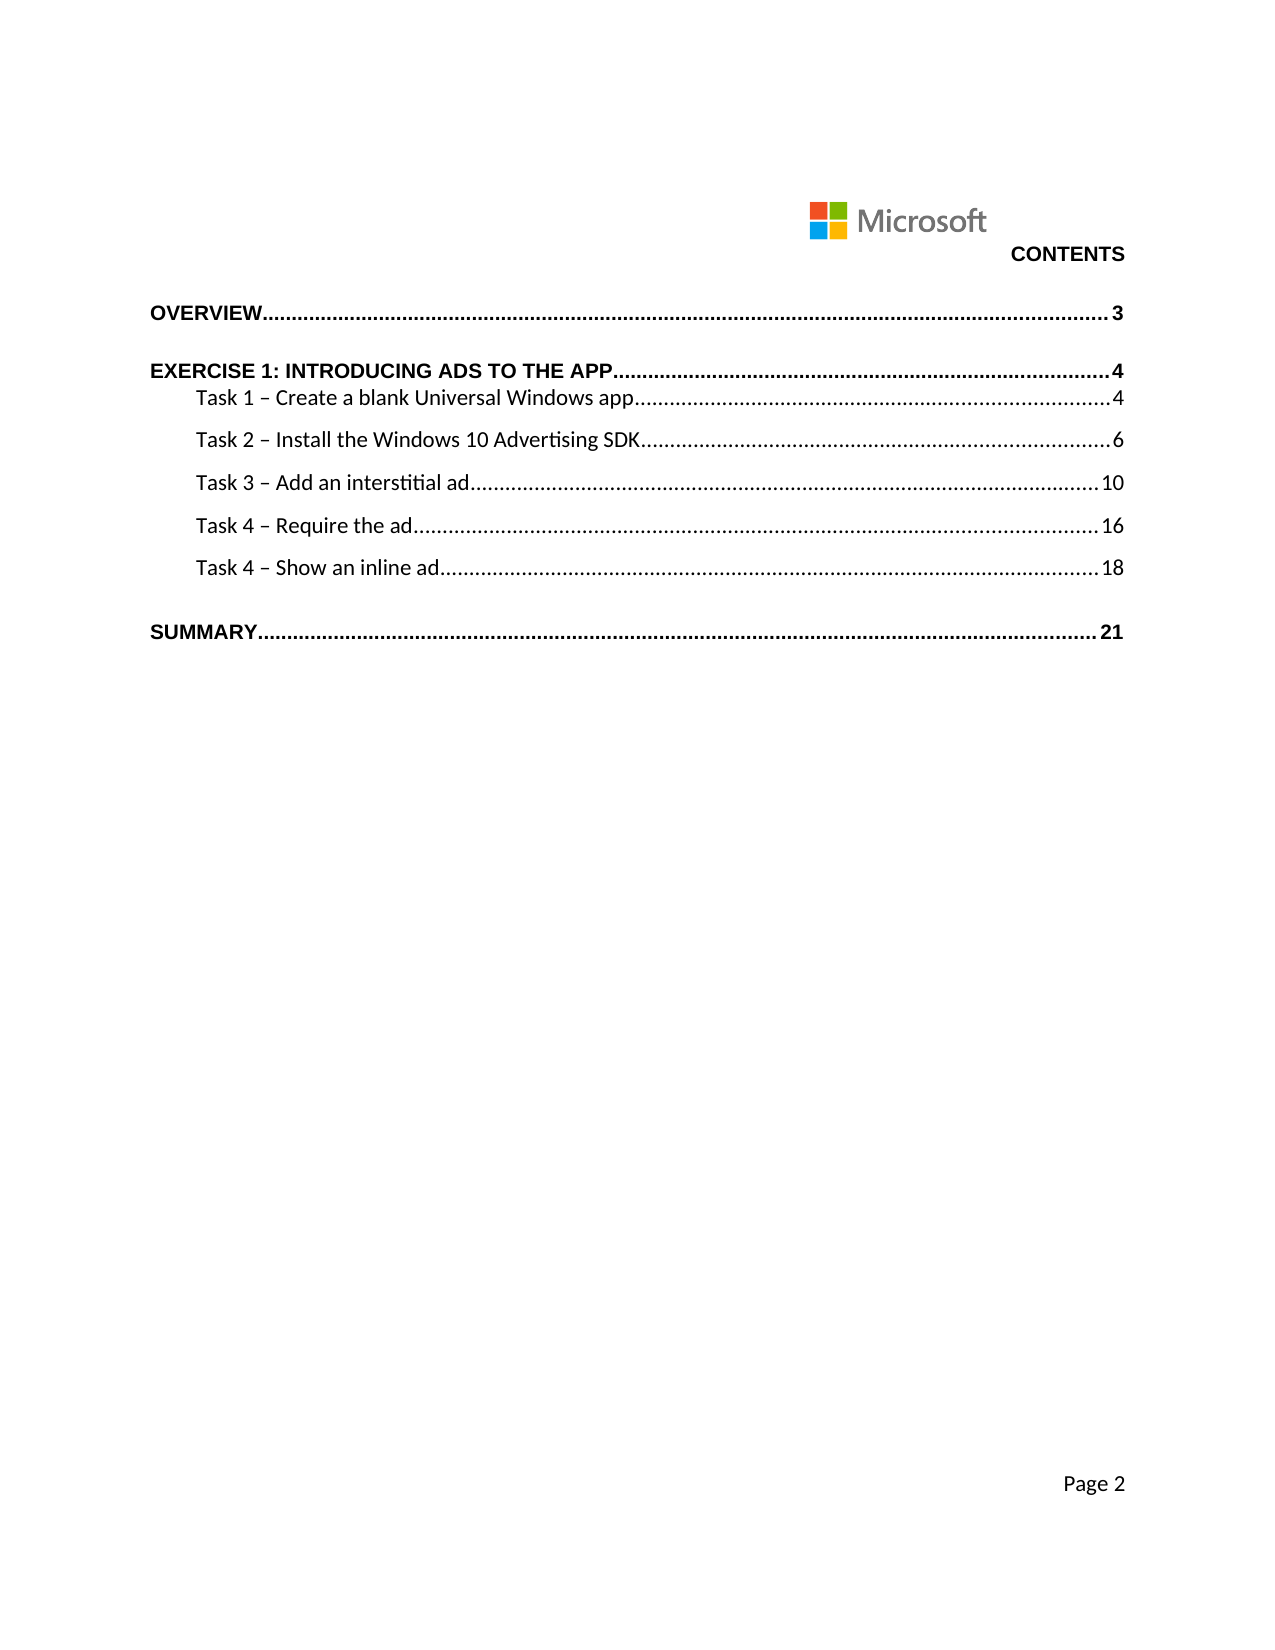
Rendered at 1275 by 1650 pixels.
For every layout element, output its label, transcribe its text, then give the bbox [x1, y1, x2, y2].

picture [785, 179, 1011, 262]
text Summary 21 [150, 615, 1125, 644]
text Task 2 – Install the Windows 10 Advertising SDK 6 [196, 426, 1125, 453]
text Task 1 – Create a blank Universal Windows app 4 [196, 383, 1125, 411]
text Task 3 – Add an interstitial ad 10 [196, 468, 1125, 496]
text Contents [150, 179, 1125, 266]
text Exercise 1: Introducing Ads to the App 4 [150, 354, 1125, 383]
text Overview 3 [150, 295, 1125, 324]
text Task 4 – Require the ad 16 [196, 511, 1125, 539]
text Task 4 – Show an inline ad 18 [196, 553, 1125, 581]
